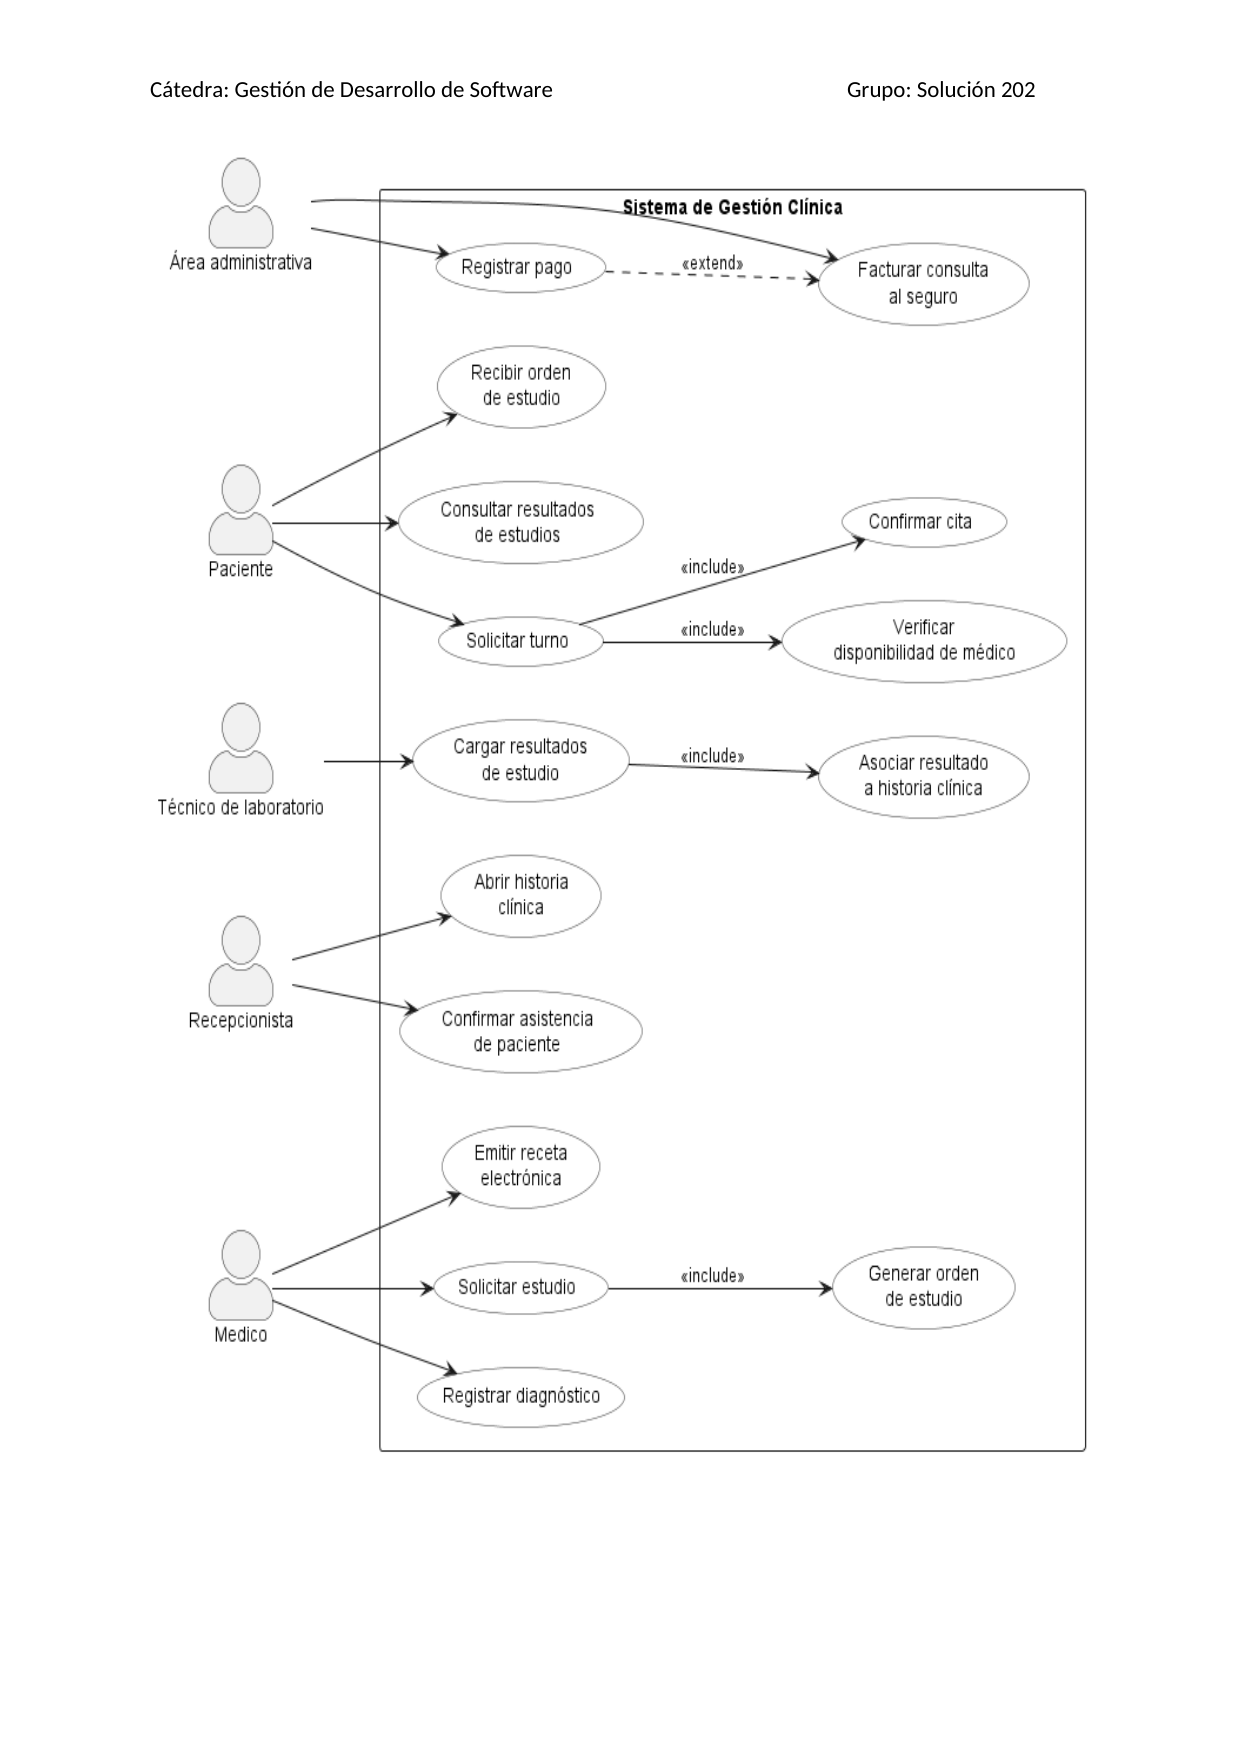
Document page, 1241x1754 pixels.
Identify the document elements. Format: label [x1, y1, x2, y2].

picture [150, 150, 1091, 1458]
